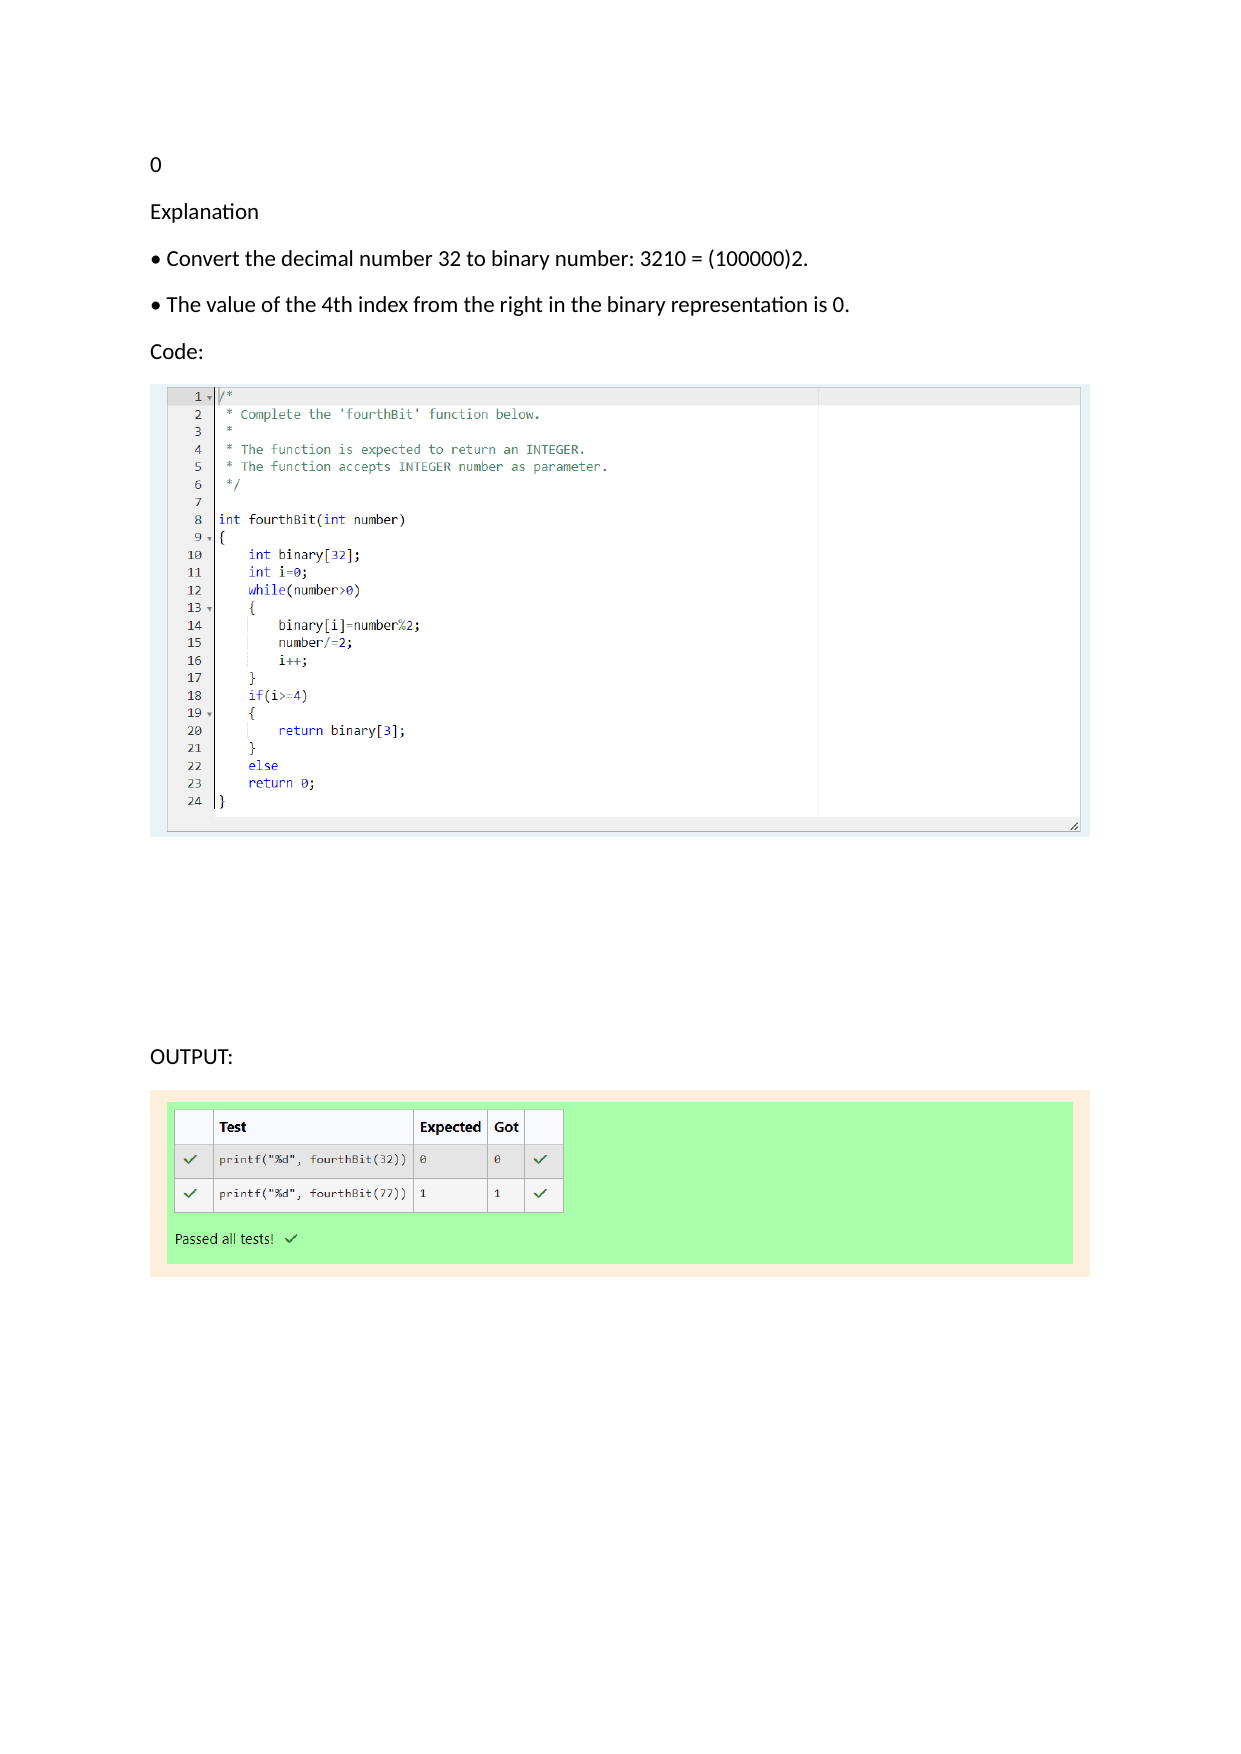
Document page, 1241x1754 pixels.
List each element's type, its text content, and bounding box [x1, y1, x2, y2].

text Code: [150, 337, 1090, 366]
picture [150, 1089, 1091, 1277]
text • Convert the decimal number 32 to binary number: 3210 = (100000)2. [150, 244, 1090, 272]
text • The value of the 4th index from the right in the binary representation is 0. [150, 291, 1090, 319]
text Explanation [150, 197, 1090, 225]
text 0 [150, 150, 1090, 178]
text OUTPUT: [150, 1042, 1090, 1071]
picture [150, 384, 1091, 837]
